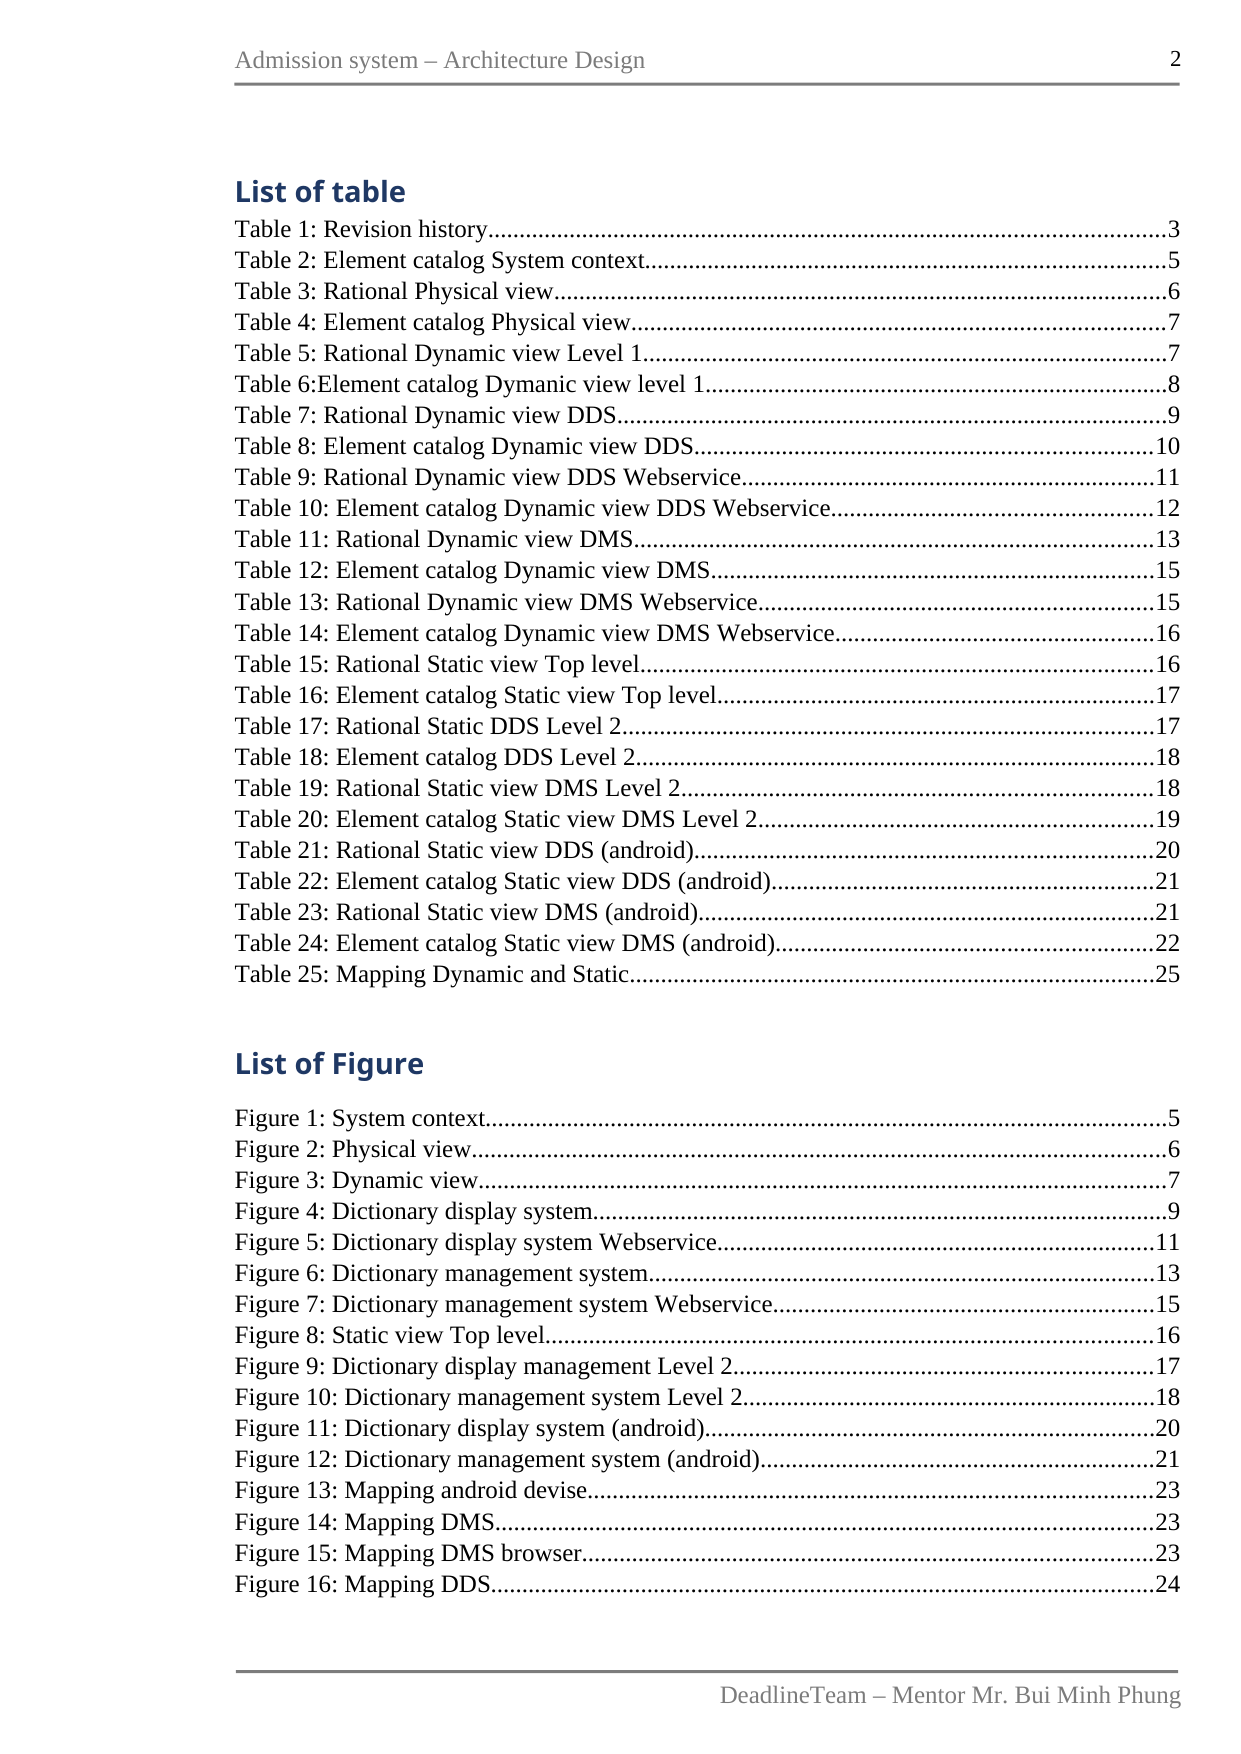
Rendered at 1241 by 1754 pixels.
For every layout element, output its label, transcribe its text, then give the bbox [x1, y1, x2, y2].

text Table 15: Rational Static view Top level 16 [234, 649, 1181, 677]
text Table 9: Rational Dynamic view DDS Webservice 11 [234, 462, 1181, 491]
text Table 4: Element catalog Physical view 7 [234, 307, 1181, 336]
text Figure 12: Dictionary management system (android) 21 [234, 1444, 1181, 1473]
text Figure 3: Dynamic view 7 [234, 1165, 1181, 1194]
text Figure 14: Mapping DMS 23 [234, 1507, 1181, 1535]
text Figure 16: Mapping DDS 24 [234, 1569, 1181, 1597]
text Figure 1: System context 5 [234, 1103, 1181, 1132]
text List of Figure [234, 1044, 1181, 1083]
text Figure 13: Mapping android devise 23 [234, 1476, 1181, 1504]
text Table 10: Element catalog Dynamic view DDS Webservice 12 [234, 493, 1181, 522]
text Table 11: Rational Dynamic view DMS 13 [234, 524, 1181, 553]
text Table 25: Mapping Dynamic and Static 25 [234, 959, 1181, 988]
text Table 12: Element catalog Dynamic view DMS 15 [234, 556, 1181, 584]
text Table 19: Rational Static view DMS Level 2 18 [234, 773, 1181, 802]
text Table 1: Revision history 3 [234, 214, 1181, 243]
text Table 21: Rational Static view DDS (android) 20 [234, 835, 1181, 864]
text Table 23: Rational Static view DMS (android) 21 [234, 897, 1181, 926]
text Table 22: Element catalog Static view DDS (android) 21 [234, 866, 1181, 895]
text Table 24: Element catalog Static view DMS (android) 22 [234, 928, 1181, 957]
text Table 17: Rational Static DDS Level 2 17 [234, 711, 1181, 739]
text Table 5: Rational Dynamic view Level 1 7 [234, 338, 1181, 367]
text Figure 15: Mapping DMS browser 23 [234, 1538, 1181, 1566]
text Figure 11: Dictionary display system (android) 20 [234, 1413, 1181, 1442]
text Figure 7: Dictionary management system Webservice 15 [234, 1289, 1181, 1318]
text Table 16: Element catalog Static view Top level 17 [234, 680, 1181, 708]
text Figure 2: Physical view 6 [234, 1134, 1181, 1163]
text Table 13: Rational Dynamic view DMS Webservice 15 [234, 587, 1181, 615]
text Table 18: Element catalog DDS Level 2 18 [234, 742, 1181, 771]
text Figure 8: Static view Top level 16 [234, 1320, 1181, 1349]
text Figure 4: Dictionary display system 9 [234, 1196, 1181, 1225]
text Figure 5: Dictionary display system Webservice 11 [234, 1227, 1181, 1256]
subtitle List of table [234, 171, 1181, 211]
text Table 8: Element catalog Dynamic view DDS 10 [234, 431, 1181, 460]
text Table 20: Element catalog Static view DMS Level 2 19 [234, 804, 1181, 833]
text Table 2: Element catalog System context 5 [234, 245, 1181, 274]
text Figure 10: Dictionary management system Level 2 18 [234, 1382, 1181, 1411]
text Table 6:Element catalog Dymanic view level 1 8 [234, 369, 1181, 398]
text Table 7: Rational Dynamic view DDS 9 [234, 400, 1181, 429]
text Figure 6: Dictionary management system 13 [234, 1258, 1181, 1287]
text Figure 9: Dictionary display management Level 2 17 [234, 1351, 1181, 1380]
text Table 3: Rational Physical view 6 [234, 276, 1181, 305]
text Table 14: Element catalog Dynamic view DMS Webservice 16 [234, 618, 1181, 646]
